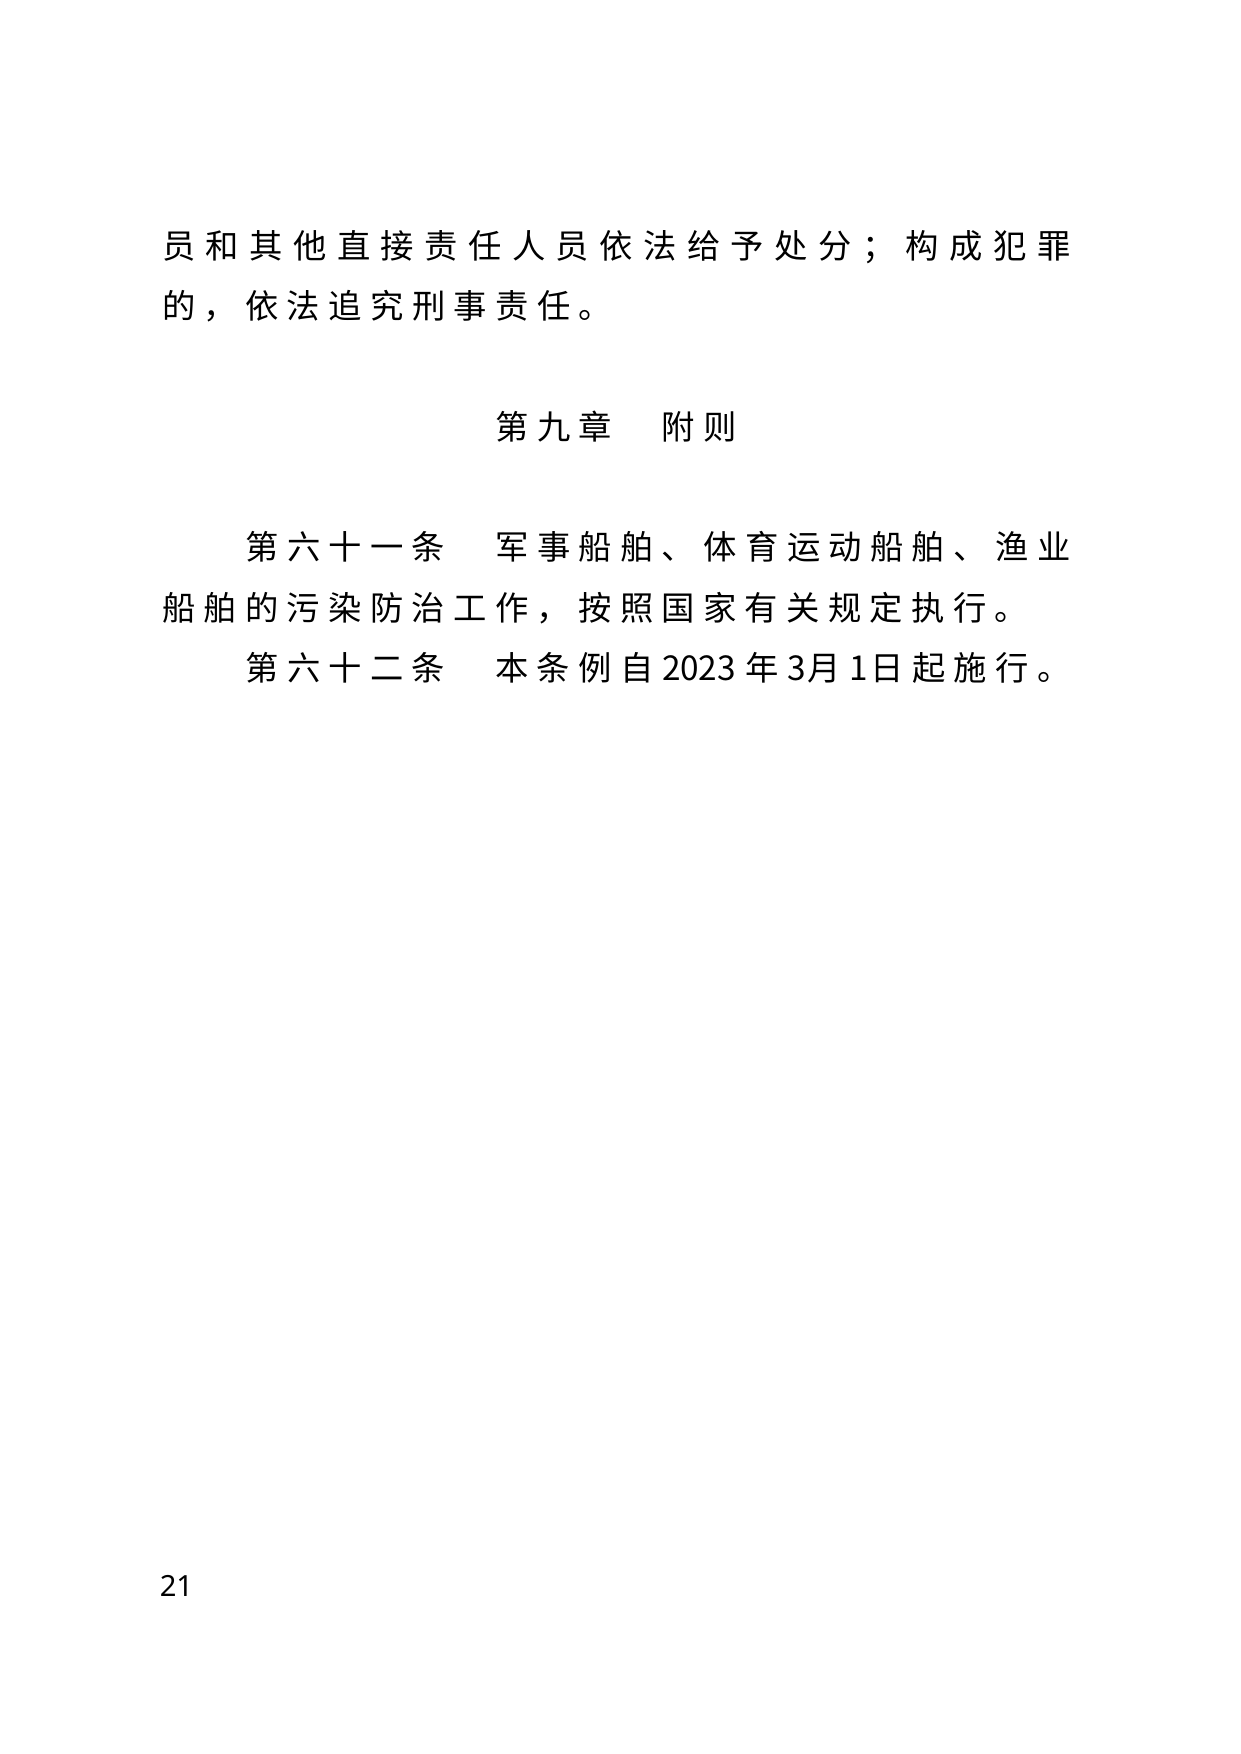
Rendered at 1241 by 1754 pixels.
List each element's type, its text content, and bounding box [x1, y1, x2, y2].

text 第六十一条 军事船舶、体育运动船舶、渔业船舶的污染防治工作，按照国家有关规定执行。 [162, 515, 1078, 636]
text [162, 213, 1078, 334]
text 第九章 附则 [162, 394, 1078, 455]
text 第六十二条 本条例自2023年3月1日起施行。 [162, 636, 1078, 696]
